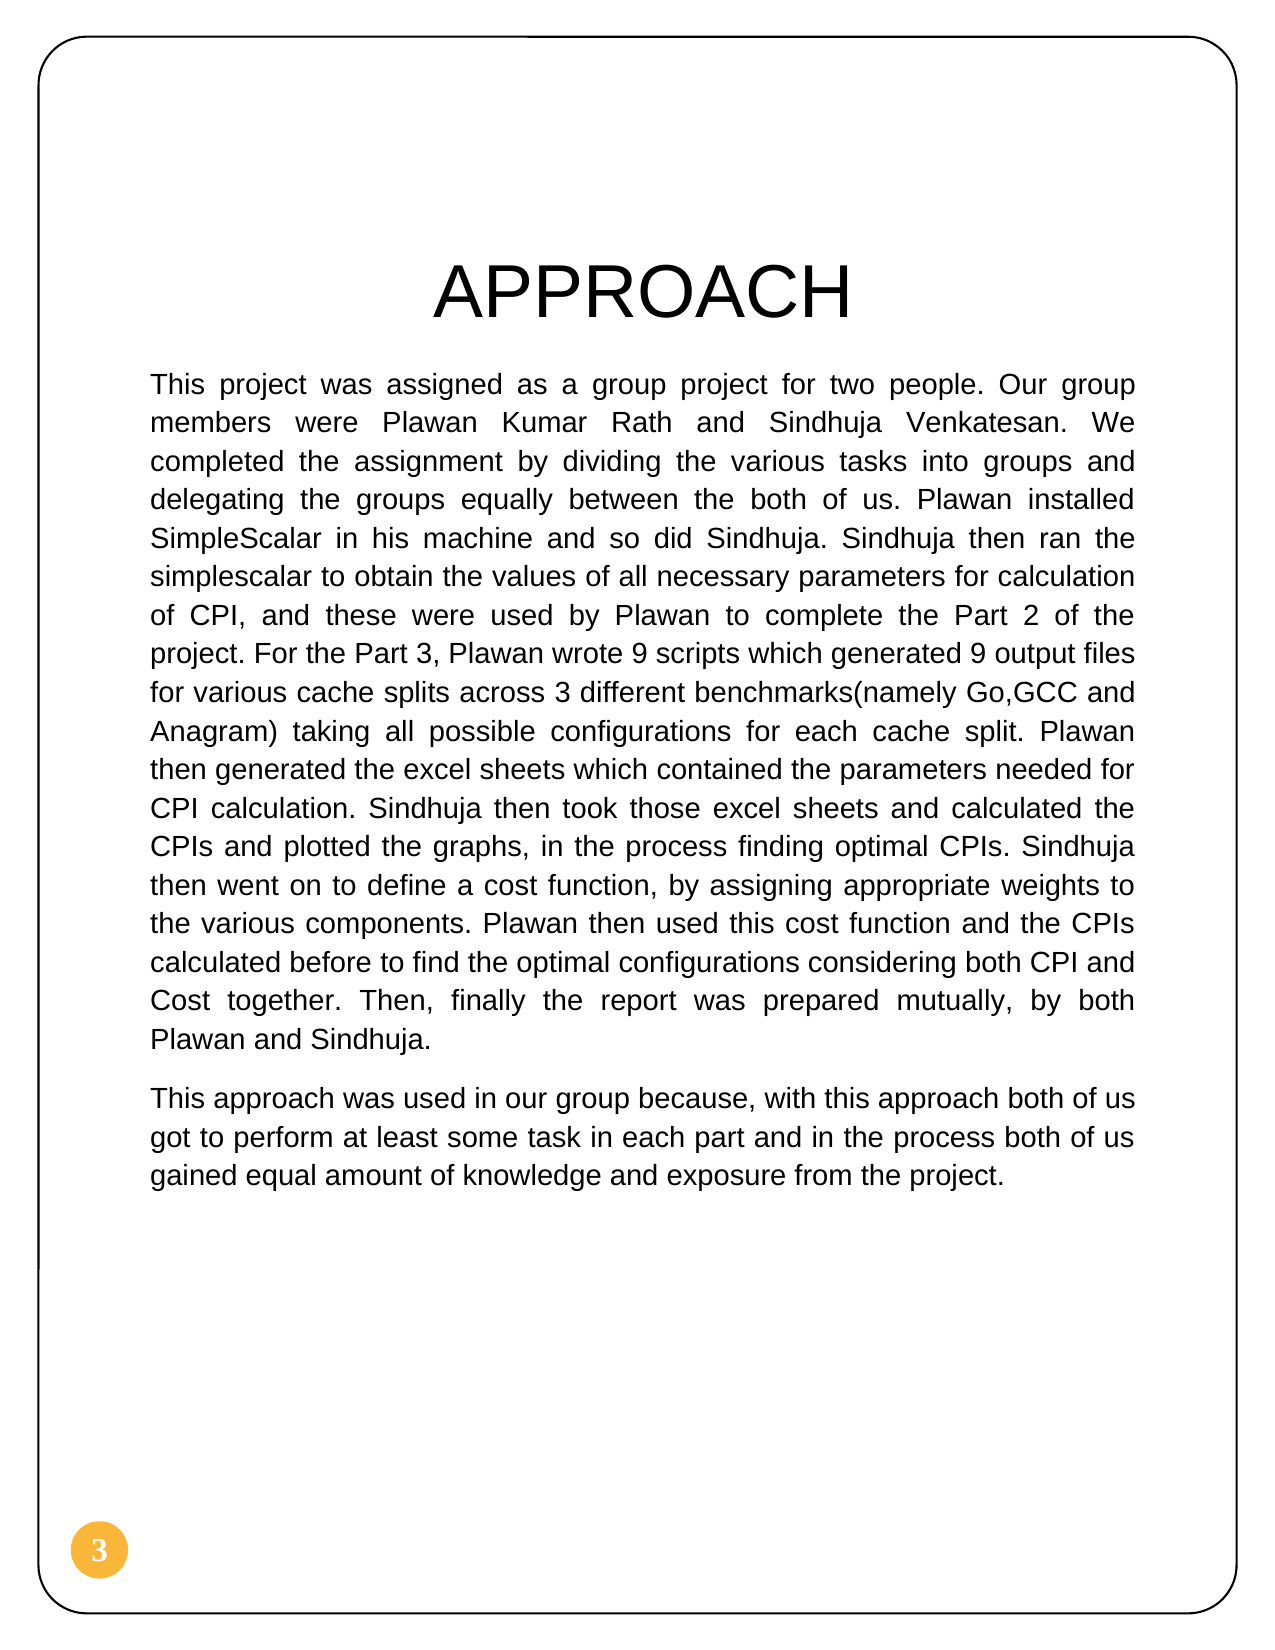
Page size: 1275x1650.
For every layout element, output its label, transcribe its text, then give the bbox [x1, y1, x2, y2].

text This approach was used in our group because, with this approach both of us got to perform at least some task in each part and in the process both of us gained equal amount of knowledge and exposure from the project. [150, 1081, 1137, 1192]
text This project was assigned as a group project for two people. Our group members were Plawan Kumar Rath and Sindhuja Venkatesan. We completed the assignment by dividing the various tasks into groups and delegating the groups equally between the both of us. Plawan installed SimpleScalar in his machine and so did Sindhuja. Sindhuja then ran the simplescalar to obtain the values of all necessary parameters for calculation of CPI, and these were used by Plawan to complete the Part 2 of the project. For the Part 3, Plawan wrote 9 scripts which generated 9 output files for various cache splits across 3 different benchmarks(namely Go,GCC and Anagram) taking all possible configurations for each cache split. Plawan then generated the excel sheets which contained the parameters needed for CPI calculation. Sindhuja then took those excel sheets and calculated the CPIs and plotted the graphs, in the process finding optimal CPIs. Sindhuja then went on to define a cost function, by assigning appropriate weights to the various components. Plawan then used this cost function and the CPIs calculated before to find the optimal configurations considering both CPI and Cost together. Then, finally the report was prepared mutually, by both Plawan and Sindhuja. [150, 367, 1137, 1055]
text APPROACH [150, 247, 1137, 333]
